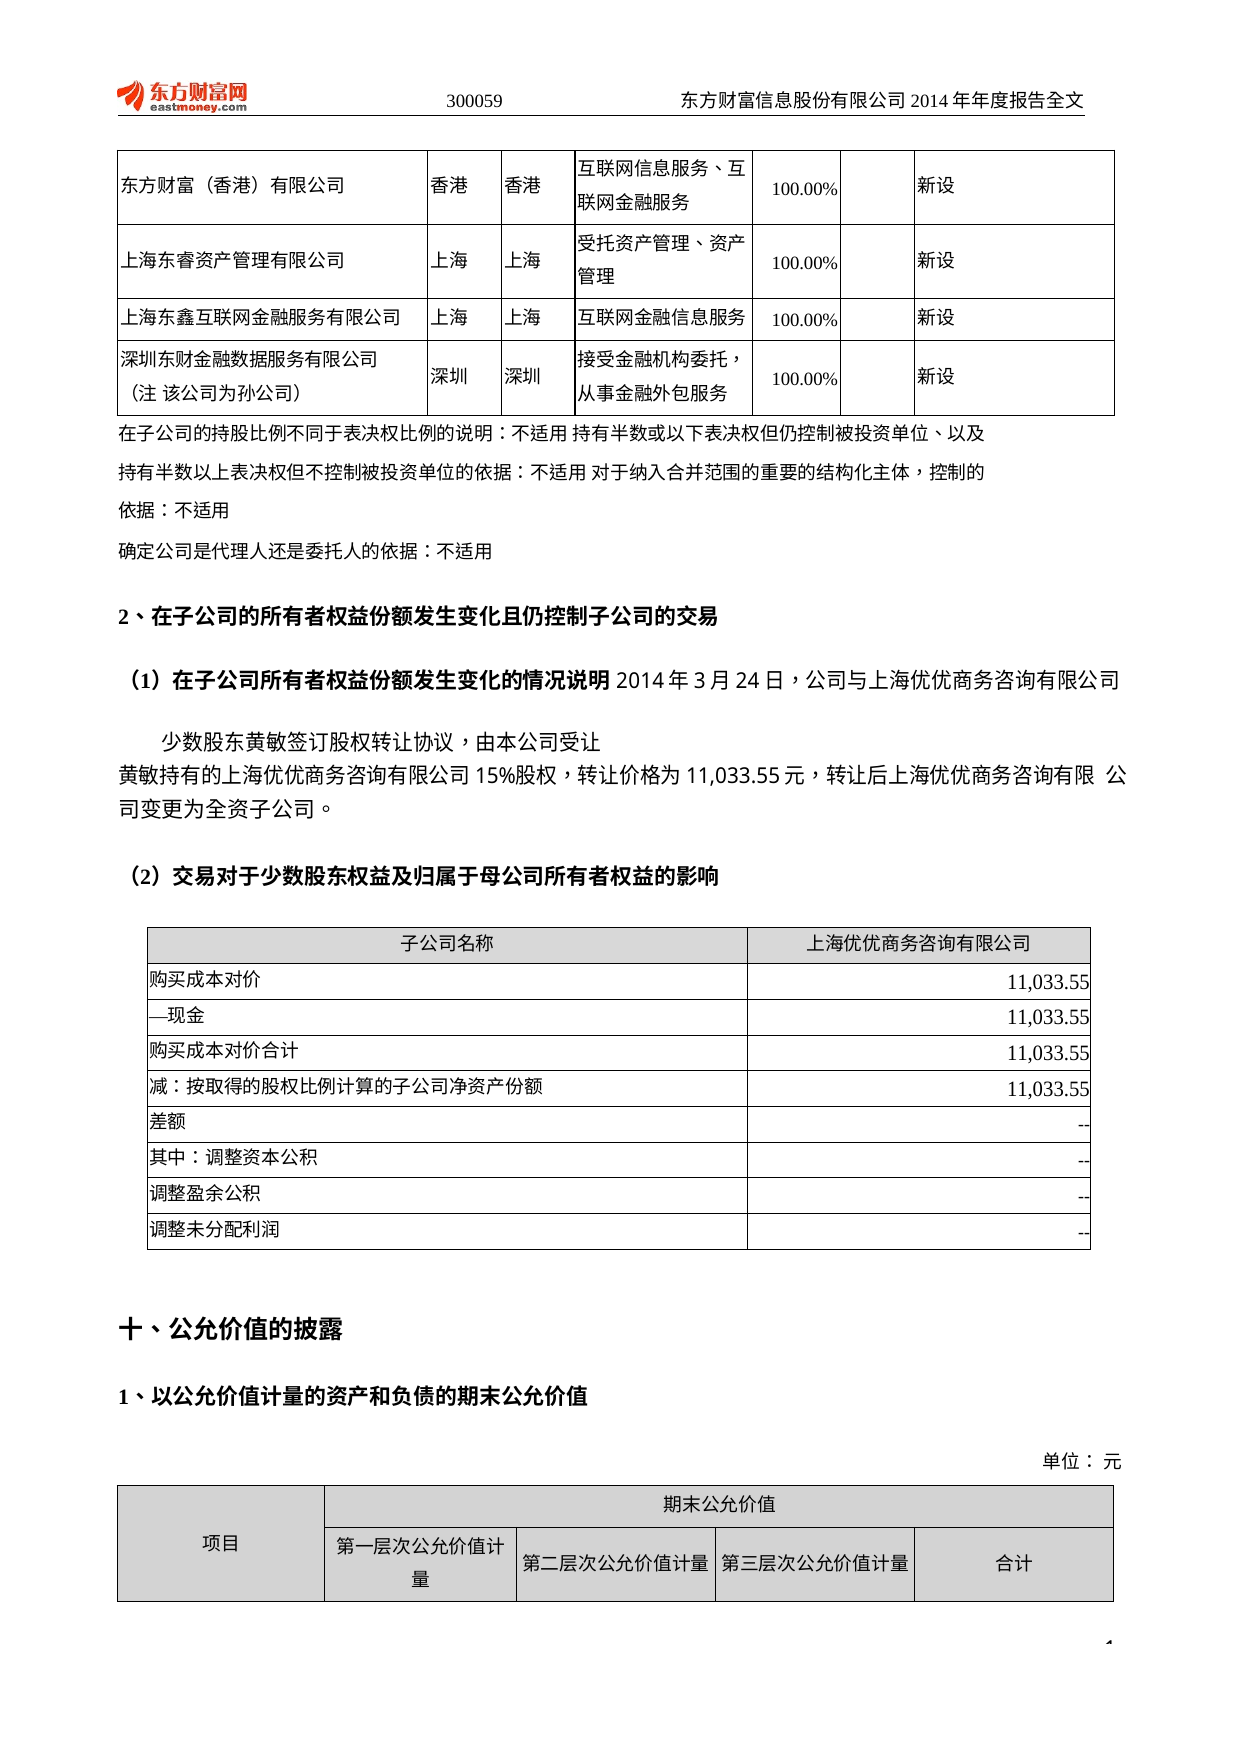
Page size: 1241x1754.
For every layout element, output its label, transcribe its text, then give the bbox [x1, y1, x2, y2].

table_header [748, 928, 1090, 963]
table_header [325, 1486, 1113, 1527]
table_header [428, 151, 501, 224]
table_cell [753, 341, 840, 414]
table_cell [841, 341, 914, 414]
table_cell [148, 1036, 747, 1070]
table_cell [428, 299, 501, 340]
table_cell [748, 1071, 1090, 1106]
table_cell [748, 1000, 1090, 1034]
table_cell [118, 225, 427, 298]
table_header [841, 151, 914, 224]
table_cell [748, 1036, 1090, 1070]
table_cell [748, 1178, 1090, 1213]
text 单位： 元 [106, 1448, 1122, 1474]
subtitle 十、公允价值的披露 [118, 1312, 1134, 1346]
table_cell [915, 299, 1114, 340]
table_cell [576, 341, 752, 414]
text 确定公司是代理人还是委托人的依据：不适用 [118, 538, 1134, 563]
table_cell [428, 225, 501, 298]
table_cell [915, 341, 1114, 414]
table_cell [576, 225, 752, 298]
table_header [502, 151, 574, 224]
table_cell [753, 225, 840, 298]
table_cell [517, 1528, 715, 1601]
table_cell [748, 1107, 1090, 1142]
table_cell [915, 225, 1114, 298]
text 在子公司的持股比例不同于表决权比例的说明：不适用 持有半数或以下表决权但仍控制被投资单位、以及持有半数以上表决权但不控制被投资单位的依据：不适用 对于纳入合并范围的重要的结构化主体，控制的依据：不适用 [118, 421, 1001, 523]
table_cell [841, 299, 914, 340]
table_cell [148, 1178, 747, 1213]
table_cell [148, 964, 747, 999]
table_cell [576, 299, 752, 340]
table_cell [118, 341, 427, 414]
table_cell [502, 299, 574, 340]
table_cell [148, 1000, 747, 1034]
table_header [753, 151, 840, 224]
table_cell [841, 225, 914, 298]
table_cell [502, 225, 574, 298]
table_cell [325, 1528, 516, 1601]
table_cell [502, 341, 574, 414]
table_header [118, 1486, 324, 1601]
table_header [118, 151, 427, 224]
subtitle （2）交易对于少数股东权益及归属于母公司所有者权益的影响 [118, 861, 1134, 891]
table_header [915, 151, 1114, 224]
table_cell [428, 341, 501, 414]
text （1）在子公司所有者权益份额发生变化的情况说明 2014年3月24日，公司与上海优优商务咨询有限公司少数股东黄敏签订股权转让协议，由本公司受让 [118, 633, 1134, 756]
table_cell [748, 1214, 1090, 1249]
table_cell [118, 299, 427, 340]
text 黄敏持有的上海优优商务咨询有限公司15%股权，转让价格为11,033.55元，转让后上海优优商务咨询有限 公司变更为全资子公司。 [118, 760, 1134, 824]
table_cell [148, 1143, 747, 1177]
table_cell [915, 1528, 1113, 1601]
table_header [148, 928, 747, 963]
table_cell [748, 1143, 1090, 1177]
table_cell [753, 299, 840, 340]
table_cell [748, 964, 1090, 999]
subtitle 1、以公允价值计量的资产和负债的期末公允价值 [118, 1381, 1134, 1411]
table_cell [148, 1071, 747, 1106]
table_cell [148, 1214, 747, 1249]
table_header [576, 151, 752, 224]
picture [117, 80, 247, 113]
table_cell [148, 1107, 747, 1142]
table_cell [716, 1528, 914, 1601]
subtitle 2、在子公司的所有者权益份额发生变化且仍控制子公司的交易 [118, 601, 1134, 631]
